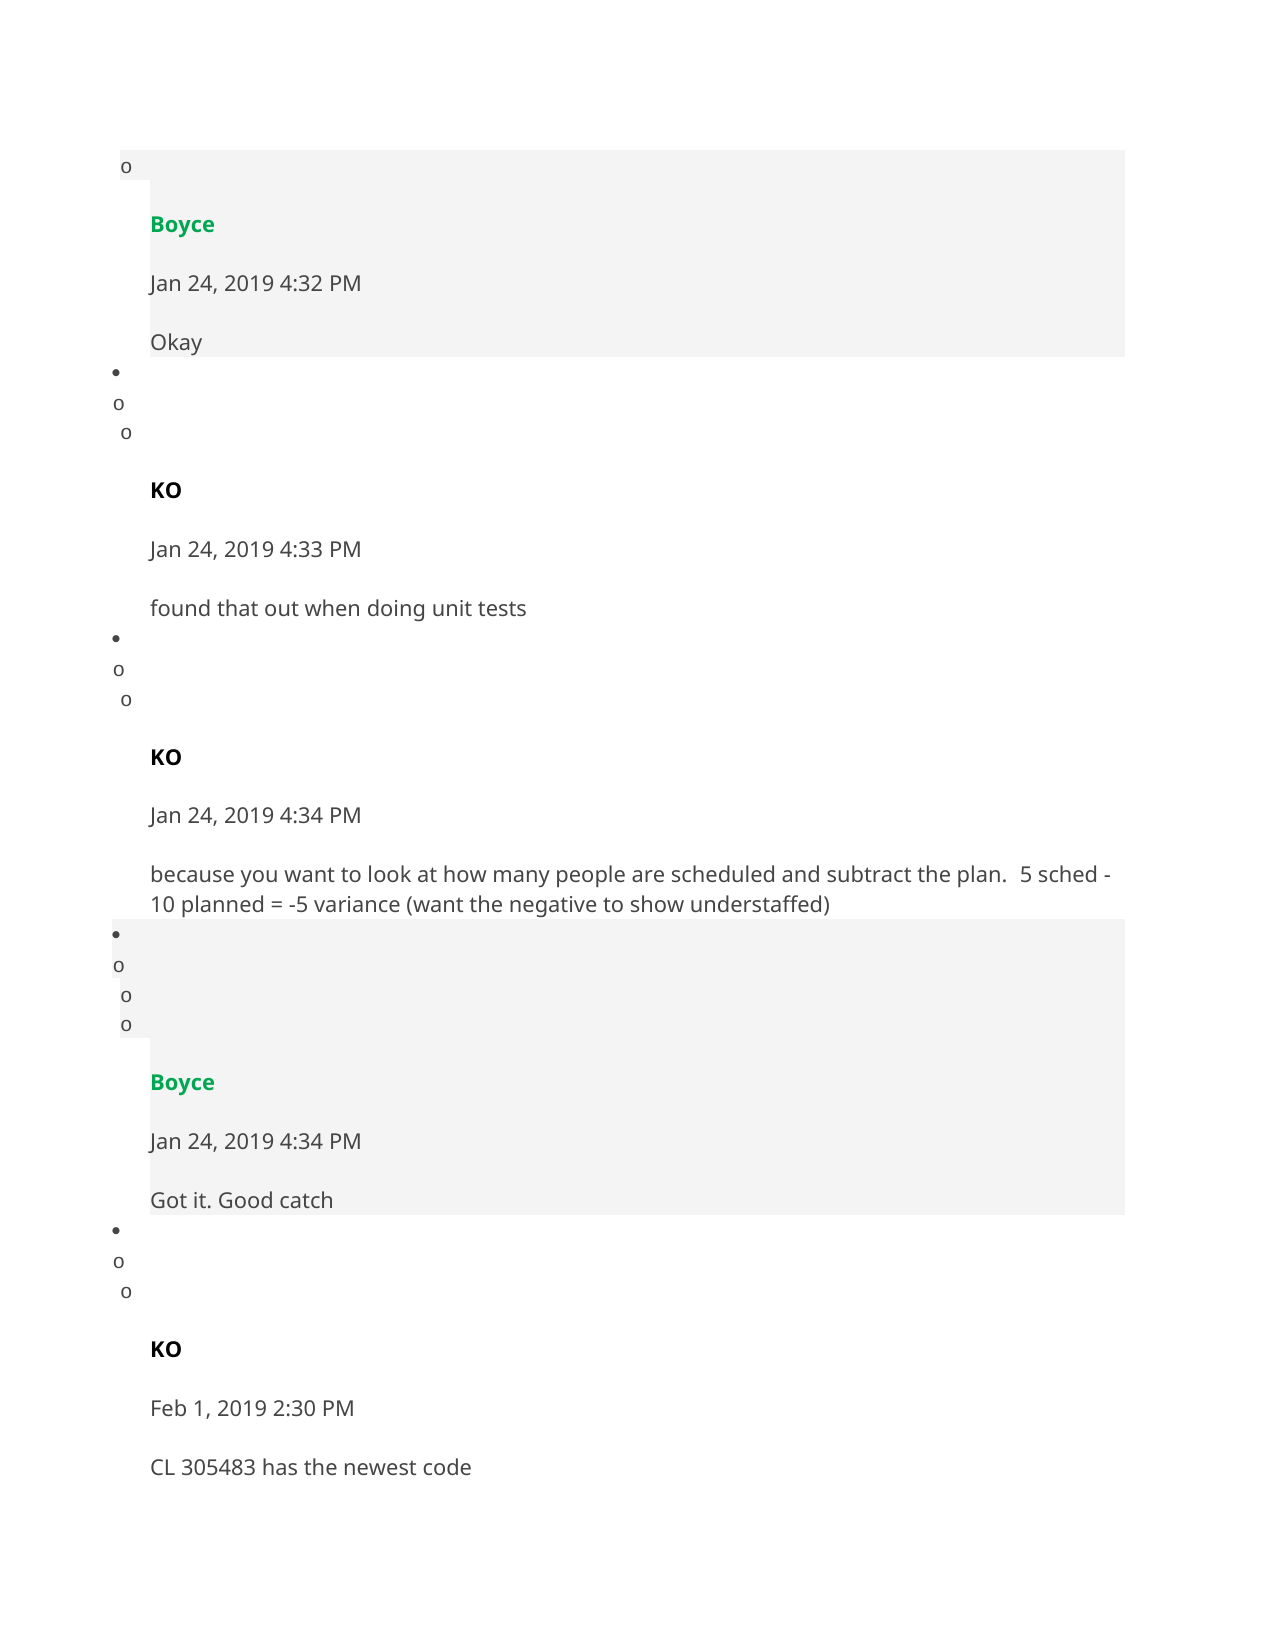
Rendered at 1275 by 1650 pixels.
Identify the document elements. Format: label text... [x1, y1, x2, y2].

text KO [150, 475, 1125, 505]
text found that out when doing unit tests [150, 593, 1125, 623]
text KO [150, 741, 1125, 771]
text Jan 24, 2019 4:34 PM [150, 800, 1125, 830]
text Jan 24, 2019 4:33 PM [150, 534, 1125, 564]
text Okay [150, 327, 1125, 357]
text Boyce [150, 209, 1125, 239]
text Boyce [150, 1067, 1125, 1097]
text Got it. Good catch [150, 1185, 1125, 1215]
text Jan 24, 2019 4:34 PM [150, 1126, 1125, 1156]
text CL 305483 has the newest code [150, 1451, 1125, 1481]
text Jan 24, 2019 4:32 PM [150, 268, 1125, 298]
text Feb 1, 2019 2:30 PM [150, 1392, 1125, 1422]
text KO [150, 1333, 1125, 1363]
text because you want to look at how many people are scheduled and subtract the plan. 5 sched - 10 planned = -5 variance (want the negative to show understaffed) [150, 859, 1125, 919]
